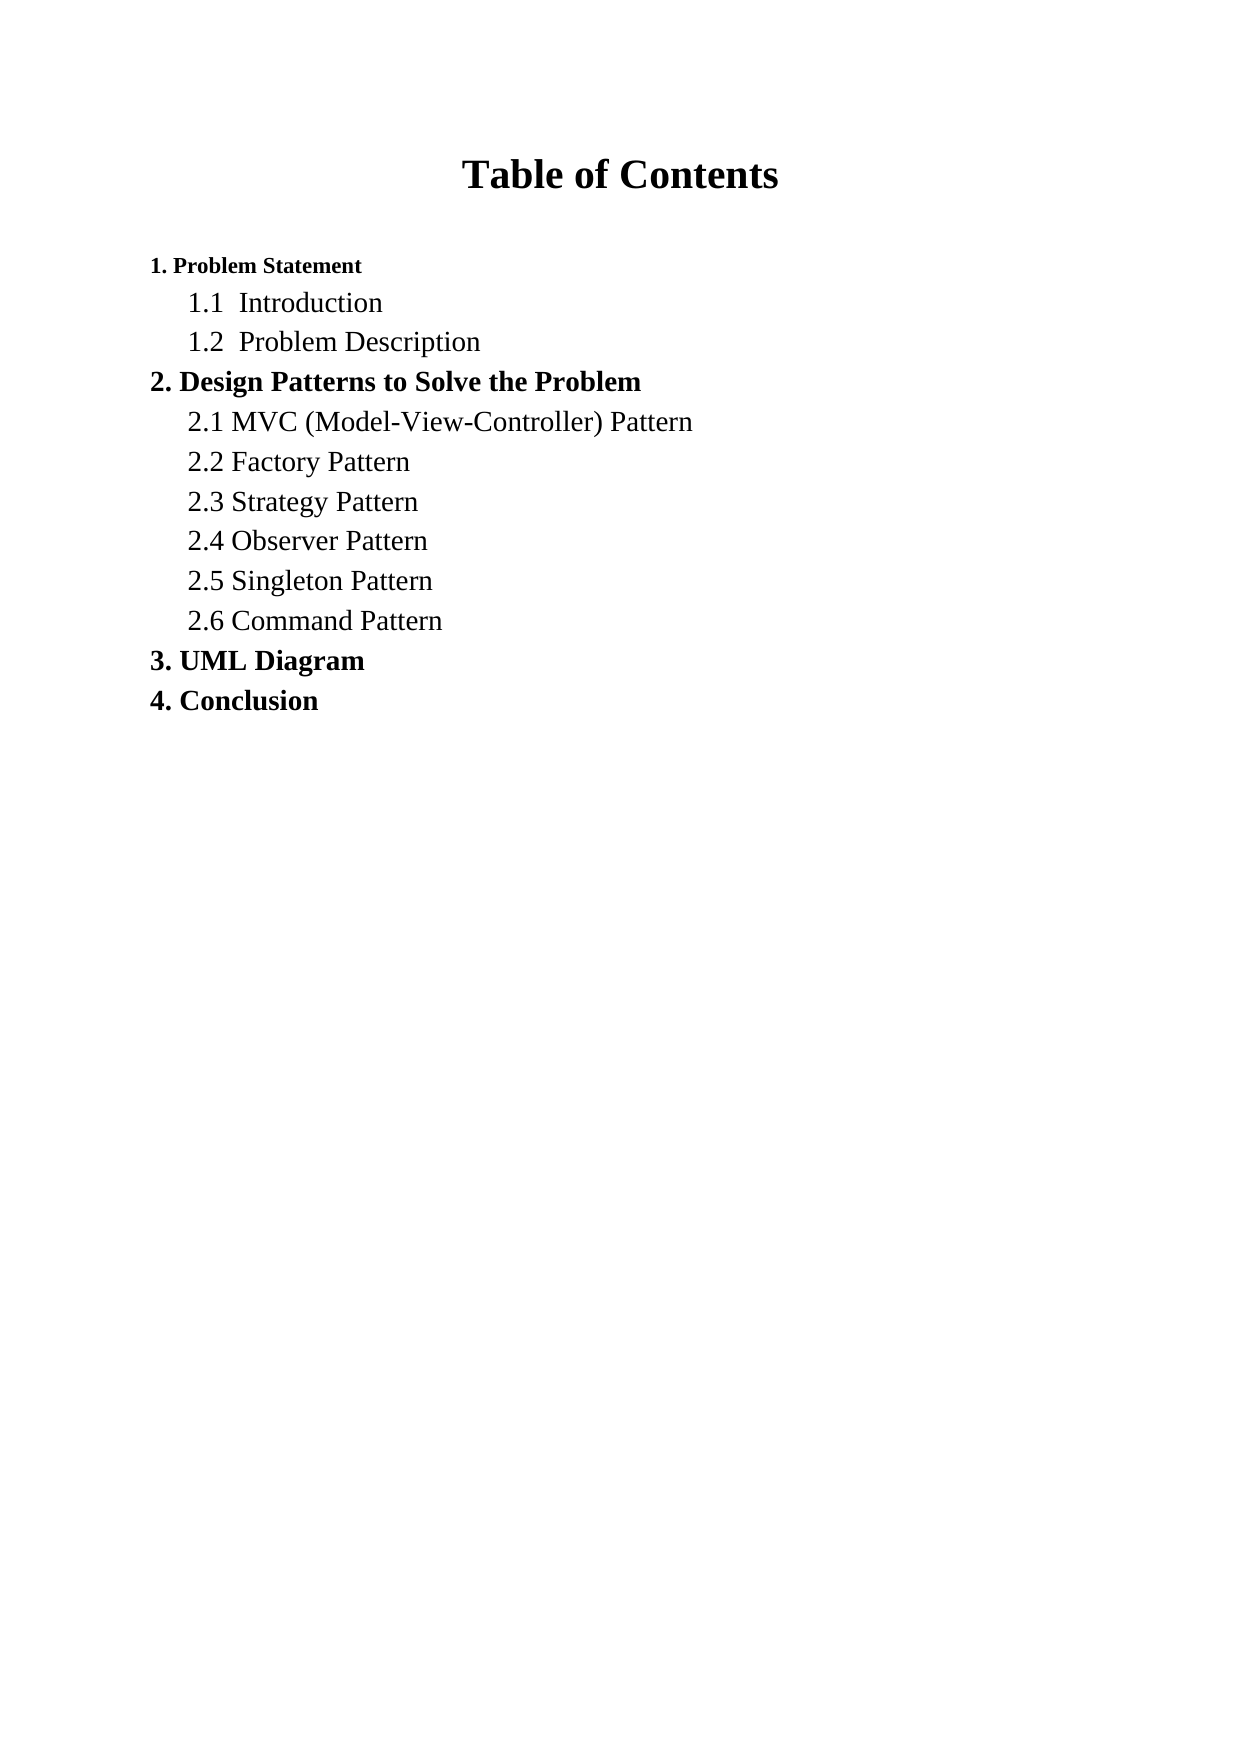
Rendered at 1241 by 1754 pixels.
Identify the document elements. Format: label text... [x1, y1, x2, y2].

text Table of Contents [150, 150, 1090, 198]
